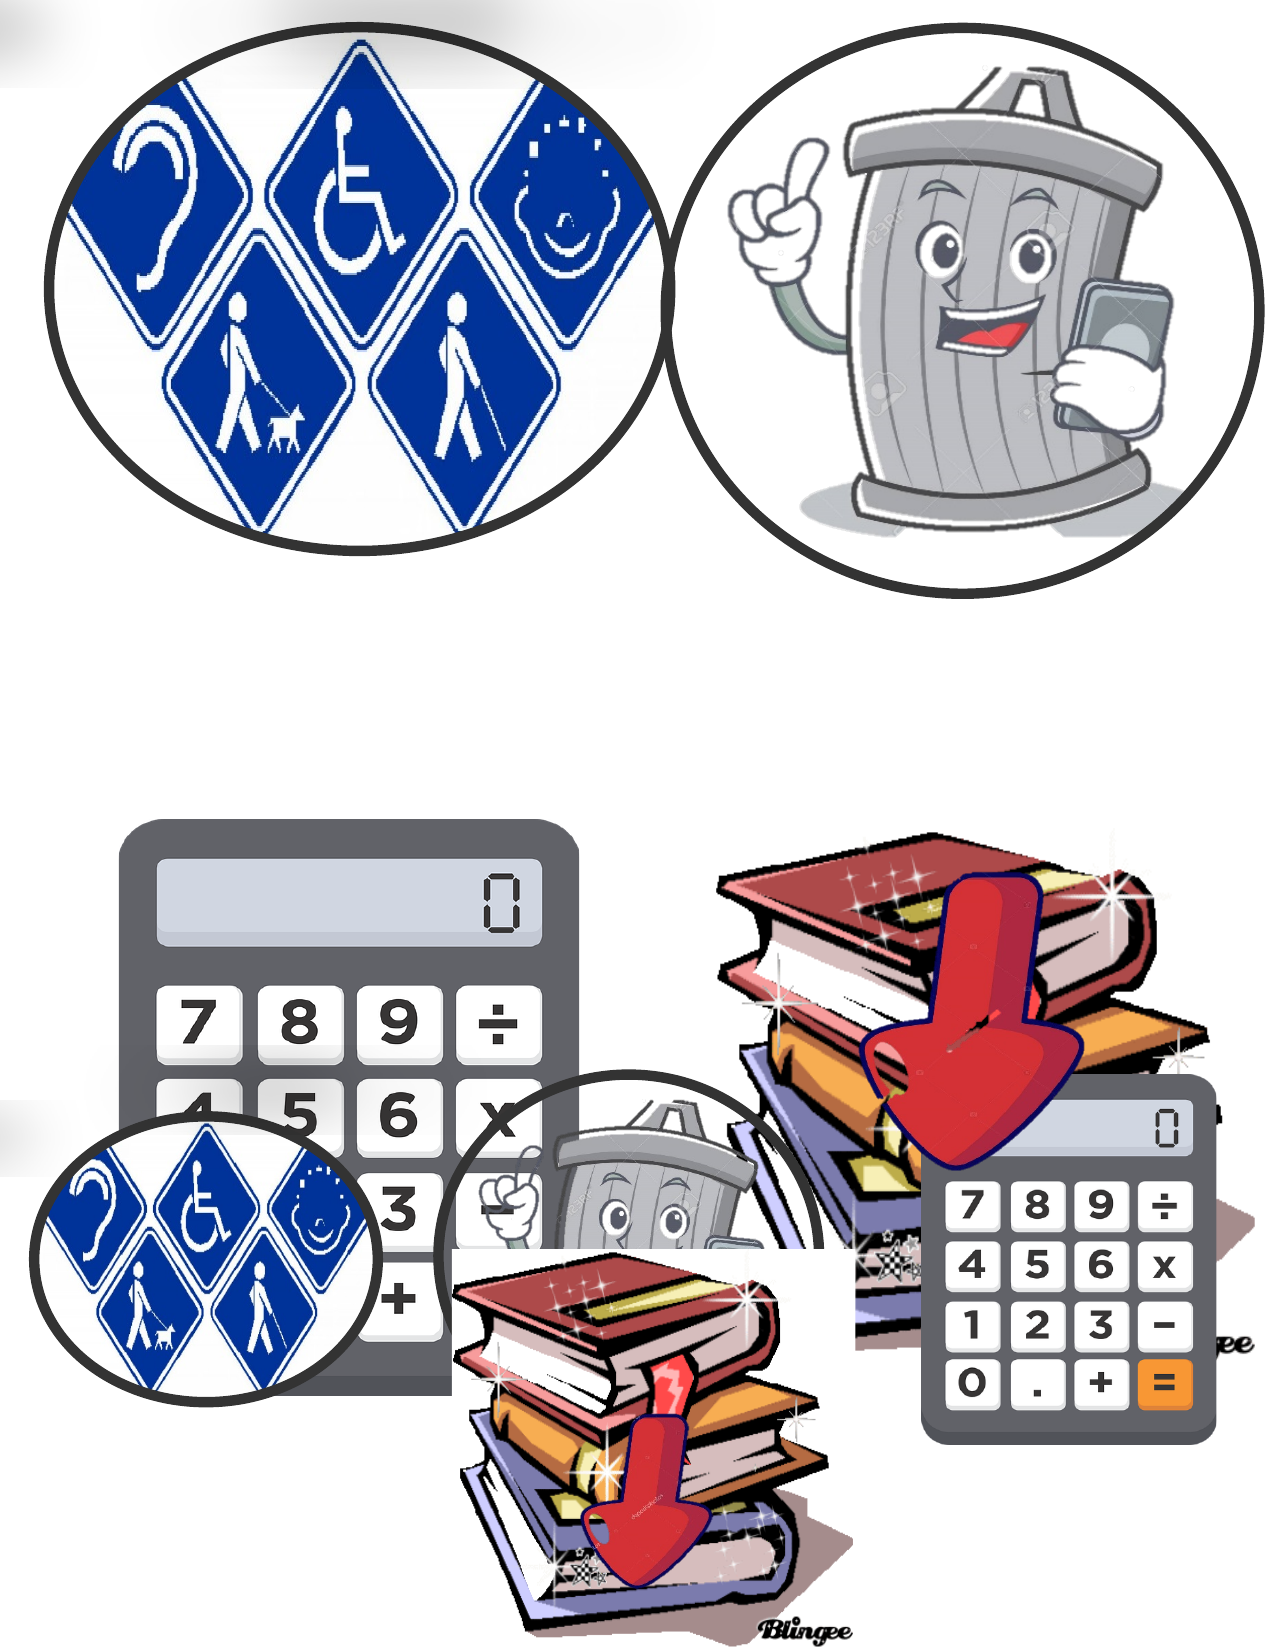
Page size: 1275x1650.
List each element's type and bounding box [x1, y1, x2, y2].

picture [40, 1122, 372, 1396]
picture [118, 1389, 135, 1396]
picture [671, 34, 1254, 588]
picture [55, 33, 663, 545]
picture [118, 819, 1258, 1650]
